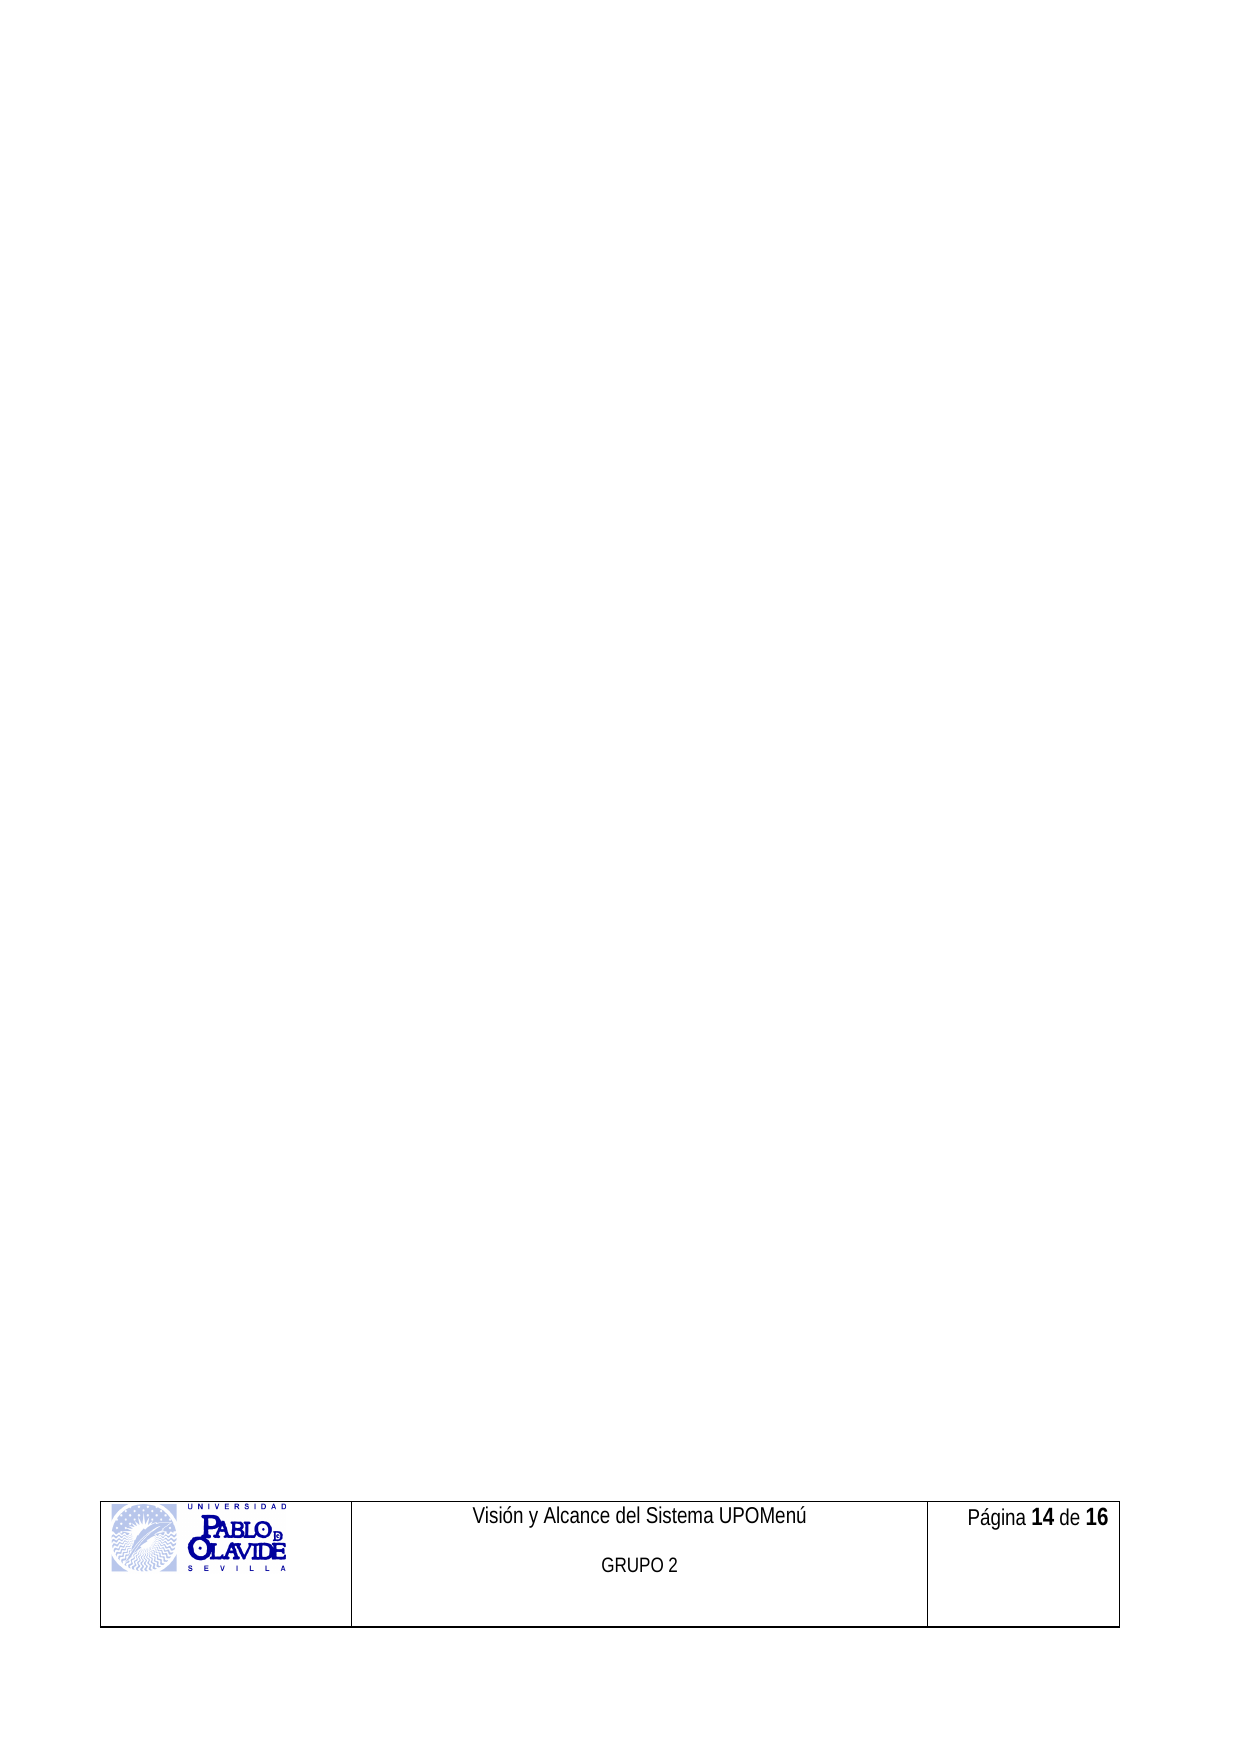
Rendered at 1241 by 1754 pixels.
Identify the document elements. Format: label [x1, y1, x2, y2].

picture [111, 1502, 287, 1574]
